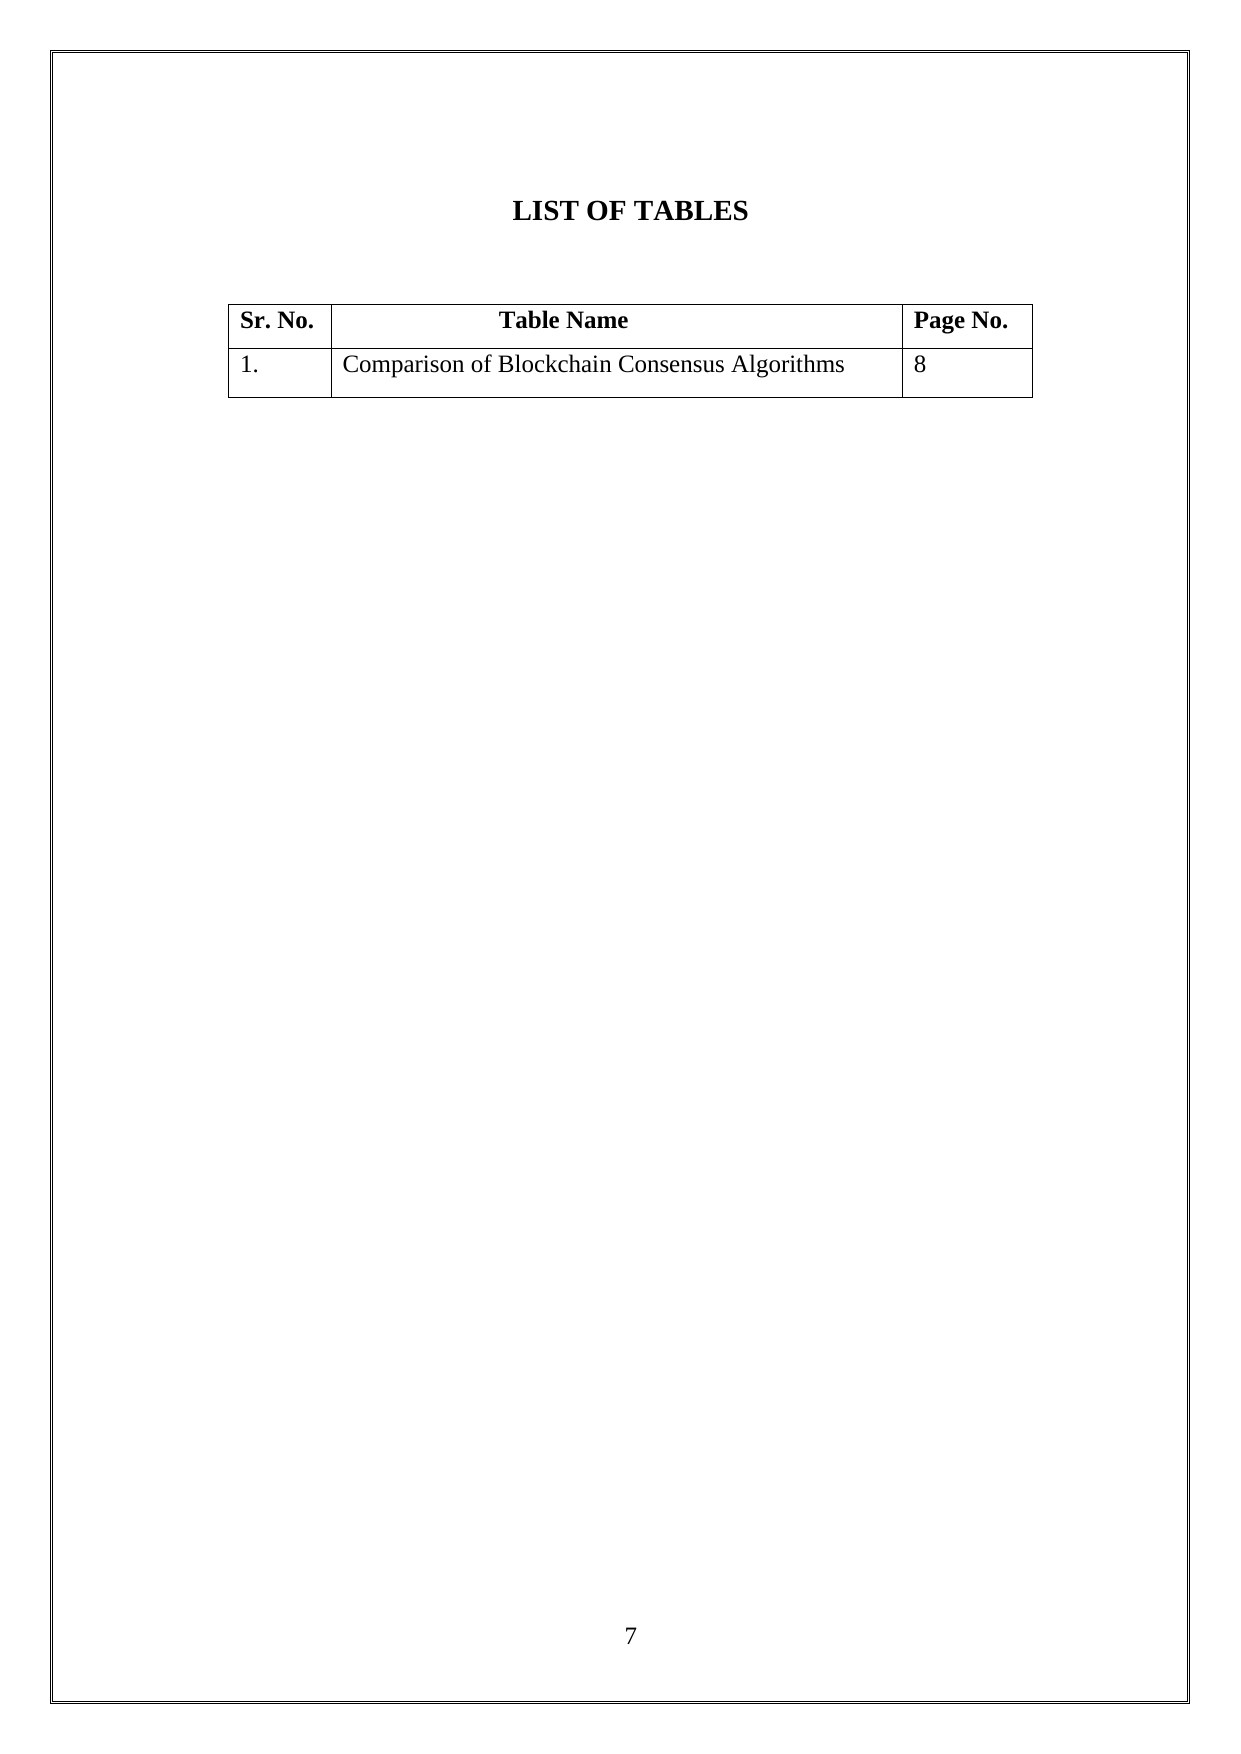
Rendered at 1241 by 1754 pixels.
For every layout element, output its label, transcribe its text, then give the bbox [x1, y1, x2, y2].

table_header Sr. No. [229, 305, 331, 348]
table_cell 1. [229, 349, 331, 397]
table_header Table Name [332, 305, 902, 348]
table_header Page No. [903, 305, 1032, 348]
text LIST OF TABLES [124, 193, 1137, 227]
table_cell Comparison of Blockchain Consensus Algorithms [332, 349, 902, 397]
table_cell 8 [903, 349, 1032, 397]
